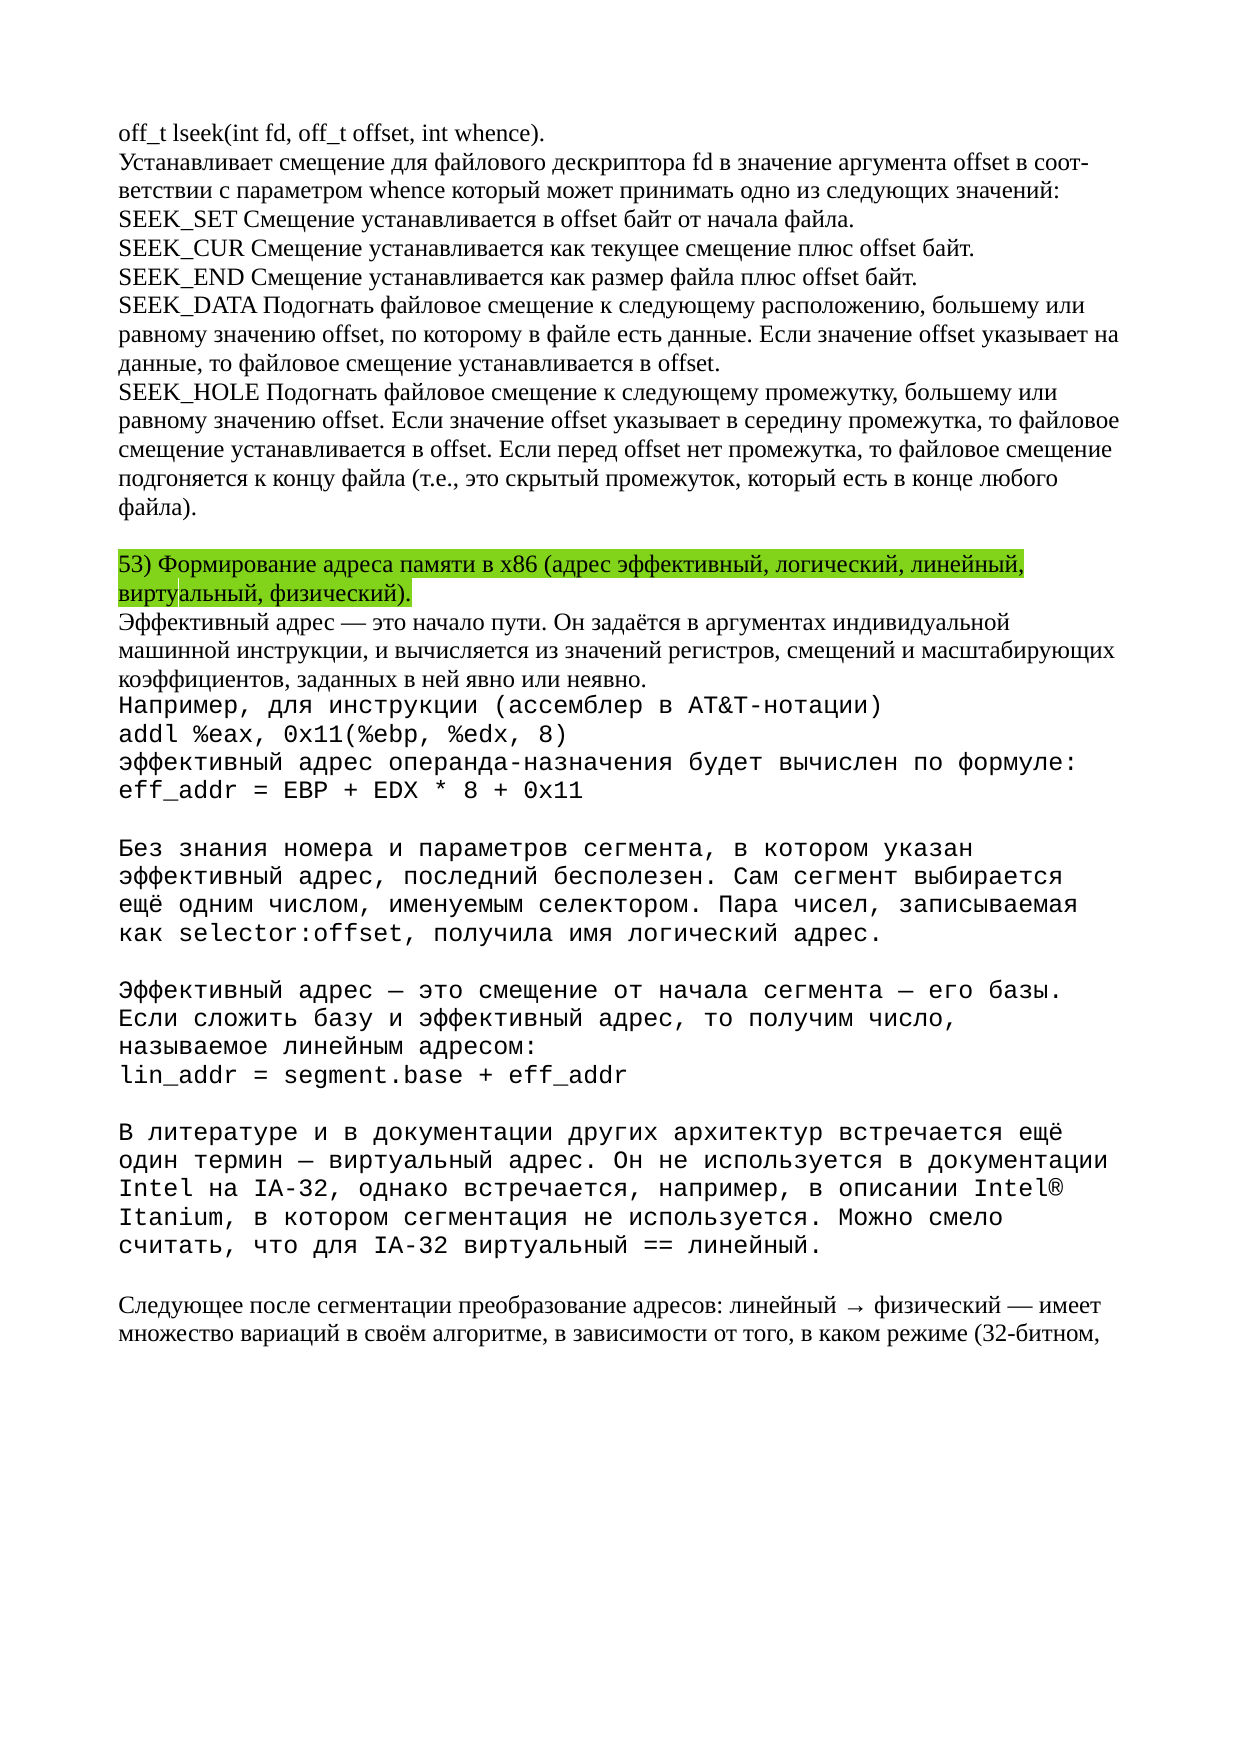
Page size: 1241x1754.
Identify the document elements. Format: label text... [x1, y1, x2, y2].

text Устанавливает смещение для файлового дескриптора fd в значение аргумента offset в соот- [118, 147, 1122, 176]
text SEEK_DATA Подогнать файловое смещение к следующему расположению, большему или равному значению offset, по которому в файле есть данные. Если значение offset указывает на [118, 291, 1122, 348]
text Эффективный адрес — это смещение от начала сегмента — его базы. Если сложить базу и эффективный адрес, то получим число, называемое линейным адресом: lin_addr = segment.base + eff_addr [118, 977, 1122, 1091]
text Без знания номера и параметров сегмента, в котором указан эффективный адрес, последний бесполезен. Сам сегмент выбирается ещё одним числом, именуемым селектором. Пара чисел, записываемая как selector:offset, получила имя логический адрес. [118, 835, 1122, 948]
text off_t lseek(int fd, off_t offset, int whence). [118, 118, 1122, 147]
text В литературе и в документации других архитектур встречается ещё один термин — виртуальный адрес. Он не используется в документации Intel на IA-32, однако встречается, например, в описании Intel® Itanium, в котором сегментация не используется. Можно смело считать, что для IA-32 виртуальный == линейный. [118, 1119, 1122, 1261]
text Например, для инструкции (ассемблер в AT&T-нотации) addl %eax, 0x11(%ebp, %edx, 8) эффективный адрес операнда-назначения будет вычислен по формуле: eff_addr = EBP + EDX * 8 + 0x11 [118, 693, 1122, 806]
text SEEK_CUR Смещение устанавливается как текущее смещение плюс offset байт. [118, 233, 1122, 262]
text 53) Формирование адреса памяти в x86 (адрес эффективный, логический, линейный, виртуальный, физический). [412, 549, 1122, 607]
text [118, 1290, 1122, 1347]
text SEEK_END Смещение устанавливается как размер файла плюс offset байт. [118, 262, 1122, 291]
text Эффективный адрес — это начало пути. Он задаётся в аргументах индивидуальной машинной инструкции, и вычисляется из значений регистров, смещений и масштабирующих коэффициентов, заданных в ней явно или неявно. [118, 607, 1122, 693]
text данные, то файловое смещение устанавливается в offset. [118, 348, 1122, 377]
text SEEK_HOLE Подогнать файловое смещение к следующему промежутку, большему или равному значению offset. Если значение offset указывает в середину промежутка, то файловое смещение устанавливается в offset. Если перед offset нет промежутка, то файловое смещение подгоняется к концу файла (т.е., это скрытый промежуток, который есть в конце любого файла). [118, 377, 1122, 521]
text SEEK_SET Смещение устанавливается в offset байт от начала файла. [118, 204, 1122, 233]
text ветствии с параметром whence который может принимать одно из следующих значений: [118, 176, 1122, 204]
